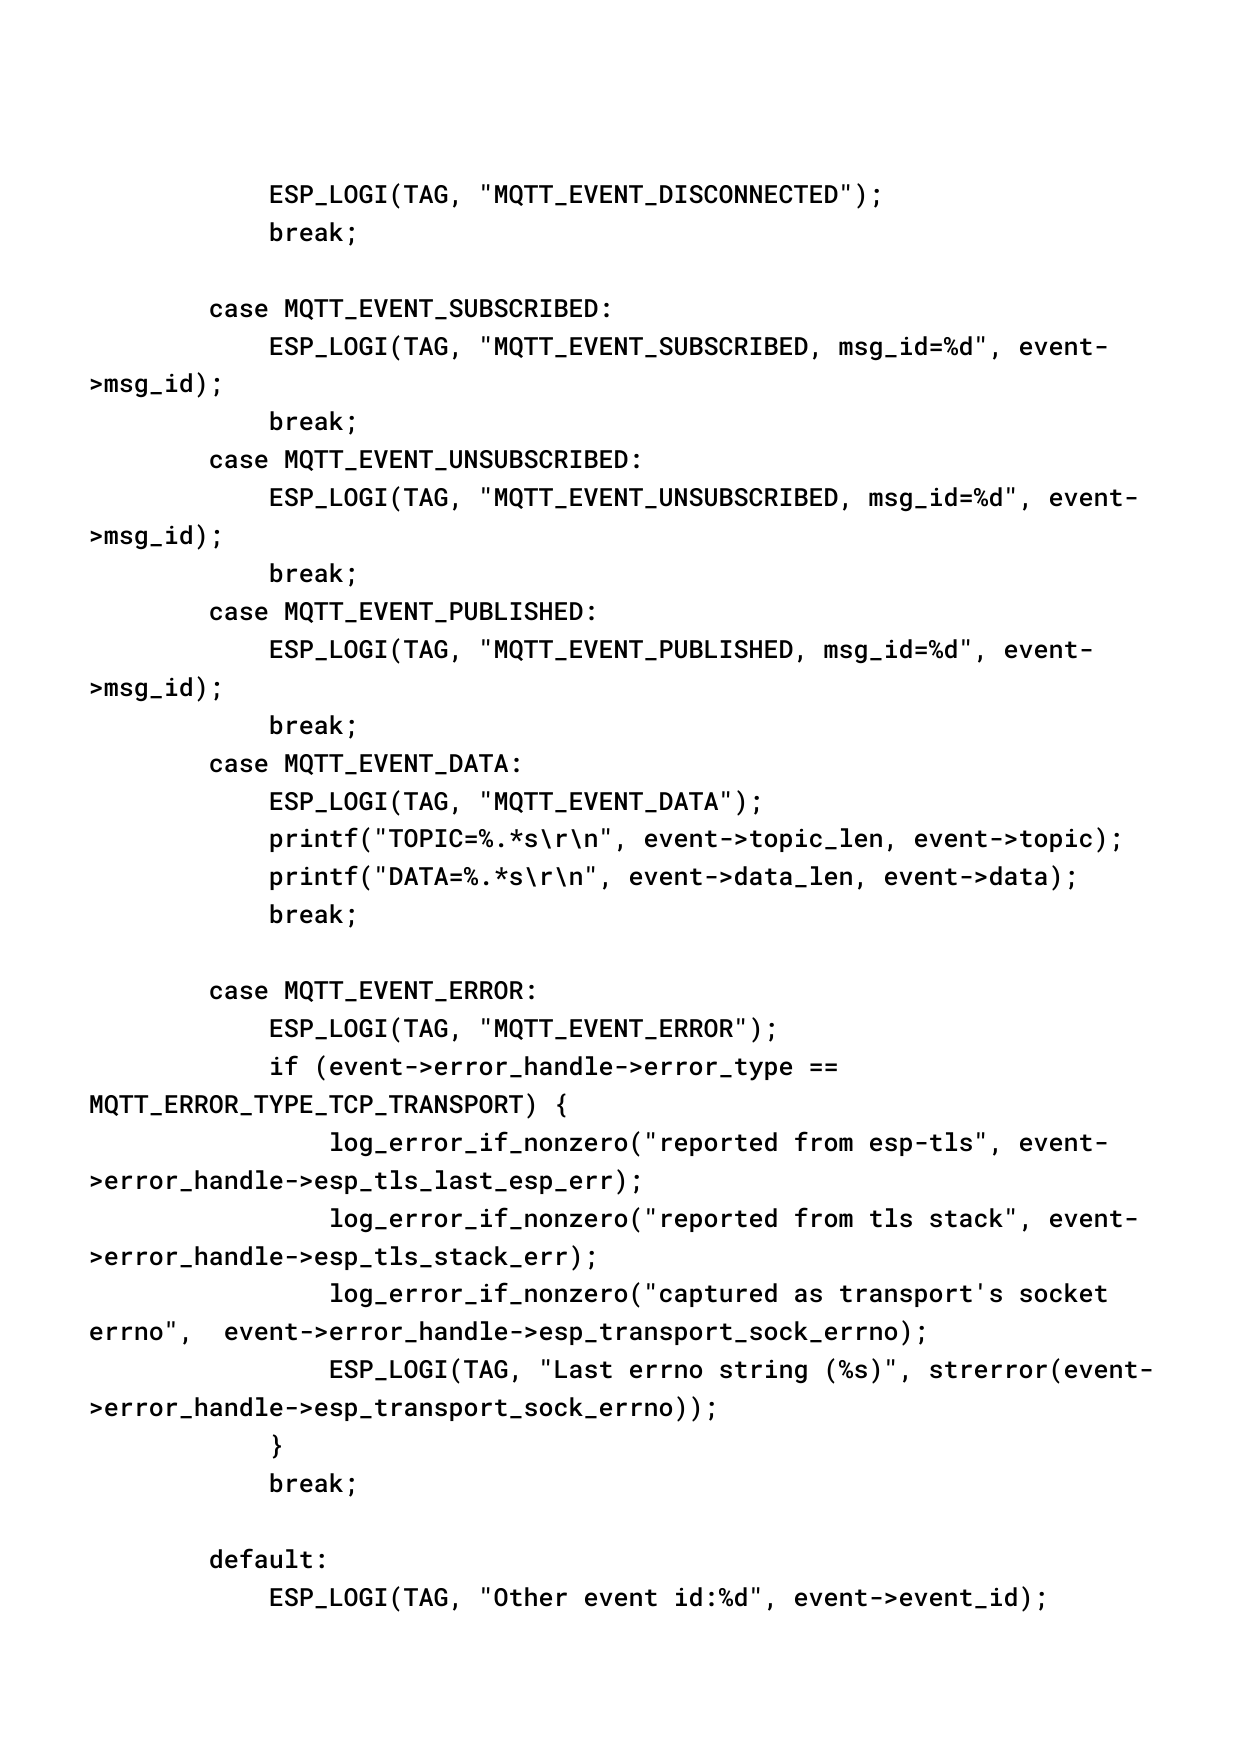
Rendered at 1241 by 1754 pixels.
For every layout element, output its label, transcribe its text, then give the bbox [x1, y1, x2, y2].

text default: [88, 1542, 1195, 1575]
text ESP_LOGI(TAG, "MQTT_EVENT_DISCONNECTED"); [88, 177, 1195, 210]
text break; [88, 404, 1195, 438]
text break; [88, 556, 1195, 589]
text ESP_LOGI(TAG, "Last errno string (%s)", strerror(event->error_handle->esp_transport_sock_errno)); [88, 1352, 1195, 1423]
text printf("TOPIC=%.*s\r\n", event->topic_len, event->topic); [88, 822, 1195, 855]
text break; [88, 1466, 1195, 1499]
text log_error_if_nonzero("captured as transport's socket errno", event->error_handle->esp_transport_sock_errno); [88, 1277, 1195, 1348]
text log_error_if_nonzero("reported from esp-tls", event->error_handle->esp_tls_last_esp_err); [88, 1125, 1195, 1196]
text break; [88, 215, 1195, 248]
text if (event->error_handle->error_type == MQTT_ERROR_TYPE_TCP_TRANSPORT) { [88, 1049, 1195, 1120]
text case MQTT_EVENT_UNSUBSCRIBED: [88, 442, 1195, 476]
text log_error_if_nonzero("reported from tls stack", event->error_handle->esp_tls_stack_err); [88, 1201, 1195, 1272]
text break; [88, 708, 1195, 741]
text ESP_LOGI(TAG, "MQTT_EVENT_DATA"); [88, 784, 1195, 817]
text ESP_LOGI(TAG, "MQTT_EVENT_PUBLISHED, msg_id=%d", event->msg_id); [88, 632, 1195, 703]
text ESP_LOGI(TAG, "Other event id:%d", event->event_id); [88, 1580, 1195, 1613]
text ESP_LOGI(TAG, "MQTT_EVENT_SUBSCRIBED, msg_id=%d", event->msg_id); [88, 329, 1195, 400]
text case MQTT_EVENT_PUBLISHED: [88, 594, 1195, 627]
text break; [88, 897, 1195, 931]
text case MQTT_EVENT_DATA: [88, 746, 1195, 779]
text } [88, 1428, 1195, 1461]
text case MQTT_EVENT_SUBSCRIBED: [88, 291, 1195, 324]
text ESP_LOGI(TAG, "MQTT_EVENT_ERROR"); [88, 1011, 1195, 1044]
text case MQTT_EVENT_ERROR: [88, 973, 1195, 1006]
text ESP_LOGI(TAG, "MQTT_EVENT_UNSUBSCRIBED, msg_id=%d", event->msg_id); [88, 480, 1195, 551]
text printf("DATA=%.*s\r\n", event->data_len, event->data); [88, 859, 1195, 893]
